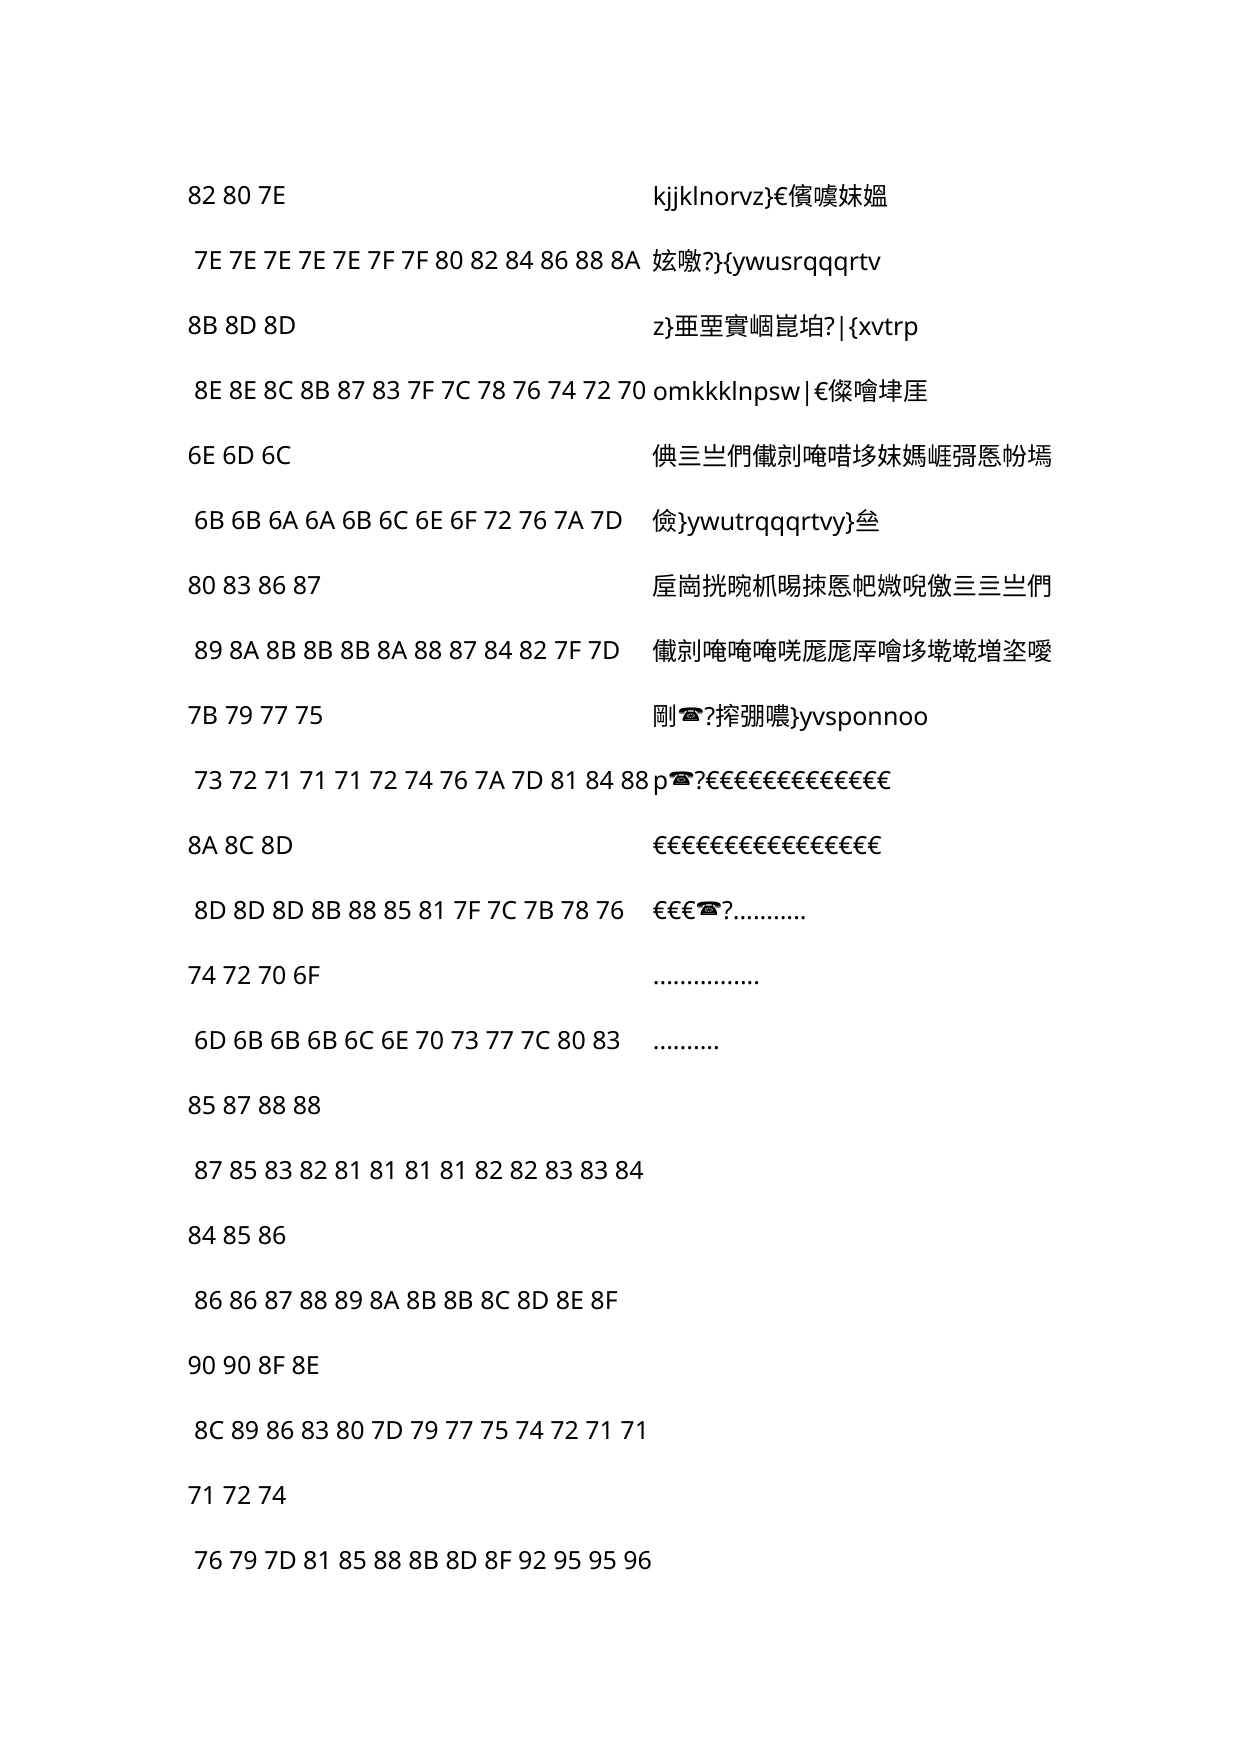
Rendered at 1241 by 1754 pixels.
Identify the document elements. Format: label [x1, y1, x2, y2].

table_header [653, 162, 1053, 1592]
table_header [188, 162, 653, 1592]
